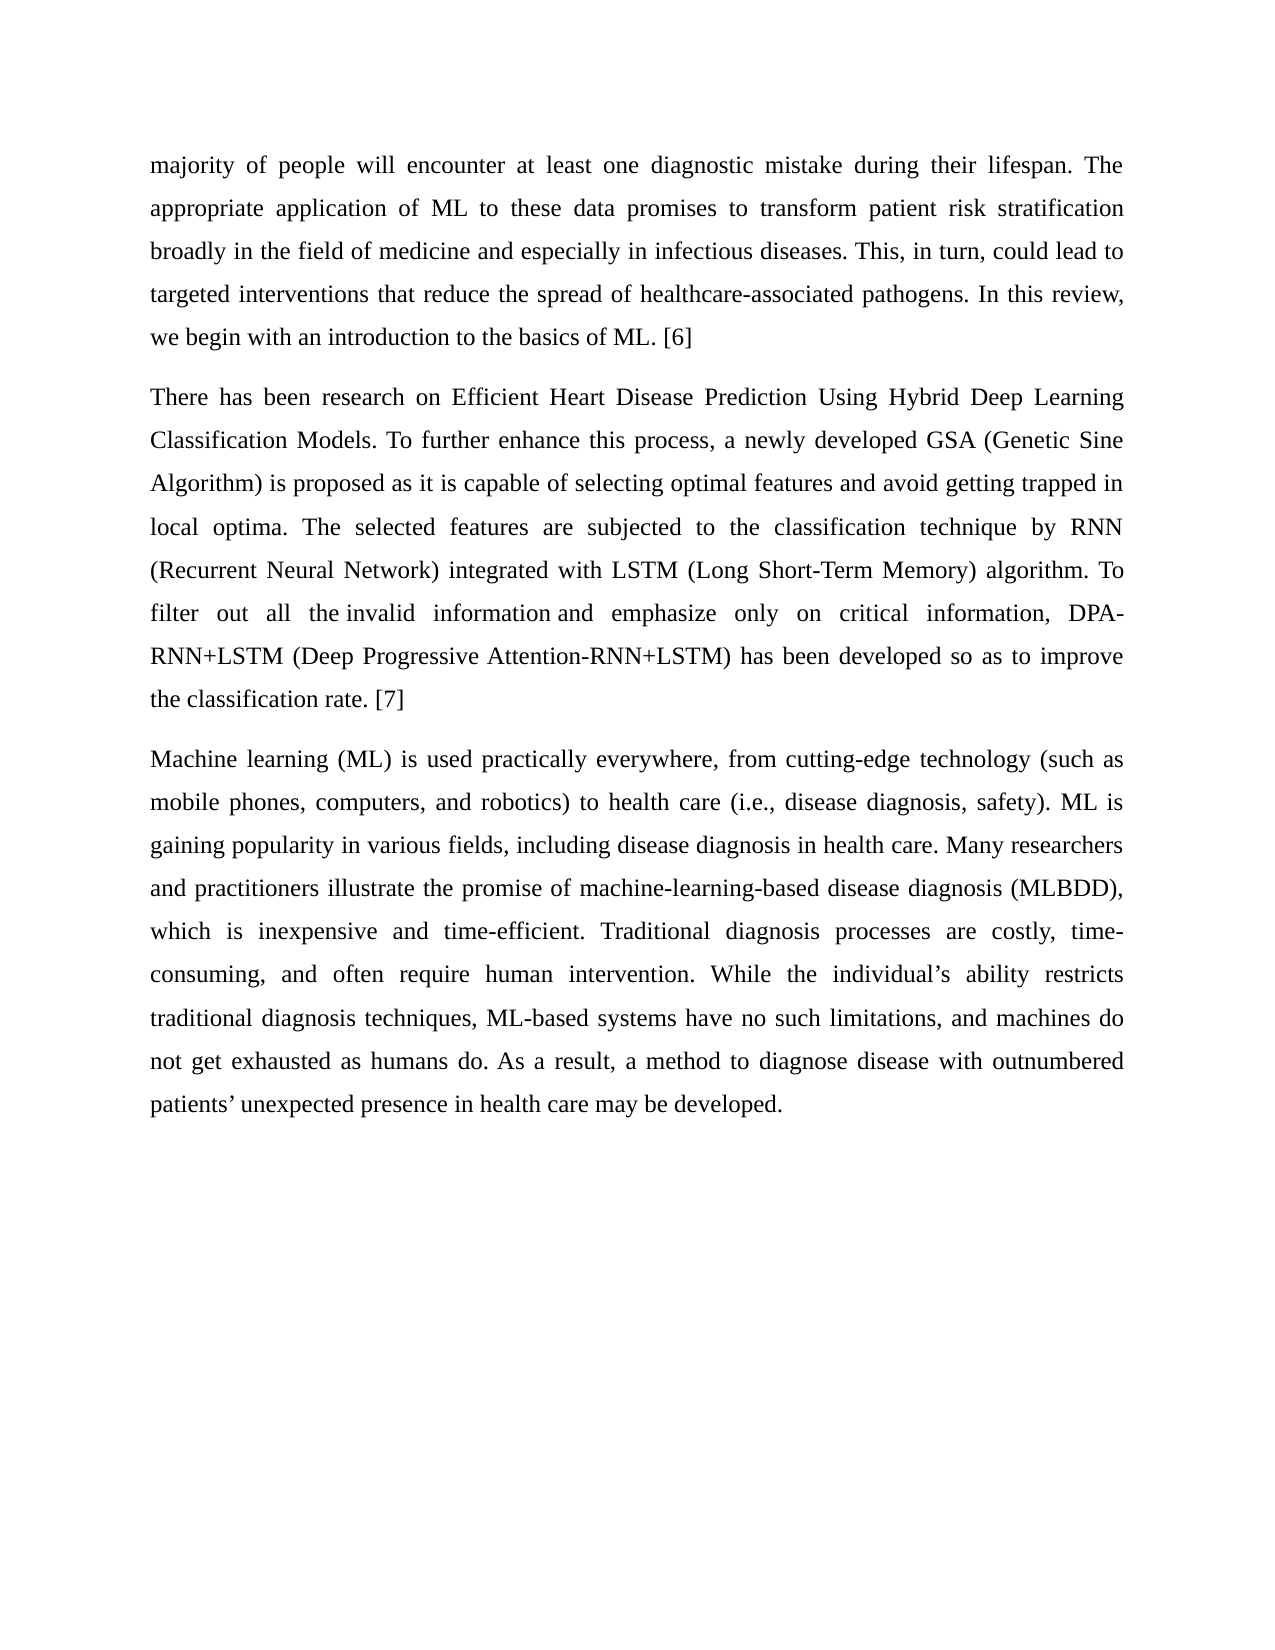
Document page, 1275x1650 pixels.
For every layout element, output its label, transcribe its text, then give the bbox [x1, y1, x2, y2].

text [150, 150, 1125, 351]
text Machine learning (ML) is used practically everywhere, from cutting-edge technology (such as mobile phones, computers, and robotics) to health care (i.e., disease diagnosis, safety). ML is gaining popularity in various fields, including disease diagnosis in health care. Many researchers and practitioners illustrate the promise of machine-learning-based disease diagnosis (MLBDD), which is inexpensive and time-efficient. Traditional diagnosis processes are costly, time-consuming, and often require human intervention. While the individual’s ability restricts traditional diagnosis techniques, ML-based systems have no such limitations, and machines do not get exhausted as humans do. As a result, a method to diagnose disease with outnumbered patients’ unexpected presence in health care may be developed. [150, 744, 1125, 1118]
text There has been research on Efficient Heart Disease Prediction Using Hybrid Deep Learning Classification Models. To further enhance this process, a newly developed GSA (Genetic Sine Algorithm) is proposed as it is capable of selecting optimal features and avoid getting trapped in local optima. The selected features are subjected to the classification technique by RNN (Recurrent Neural Network) integrated with LSTM (Long Short-Term Memory) algorithm. To filter out all the invalid information and emphasize only on critical information, DPA-RNN+LSTM (Deep Progressive Attention-RNN+LSTM) has been developed so as to improve the classification rate. [150, 382, 1125, 713]
